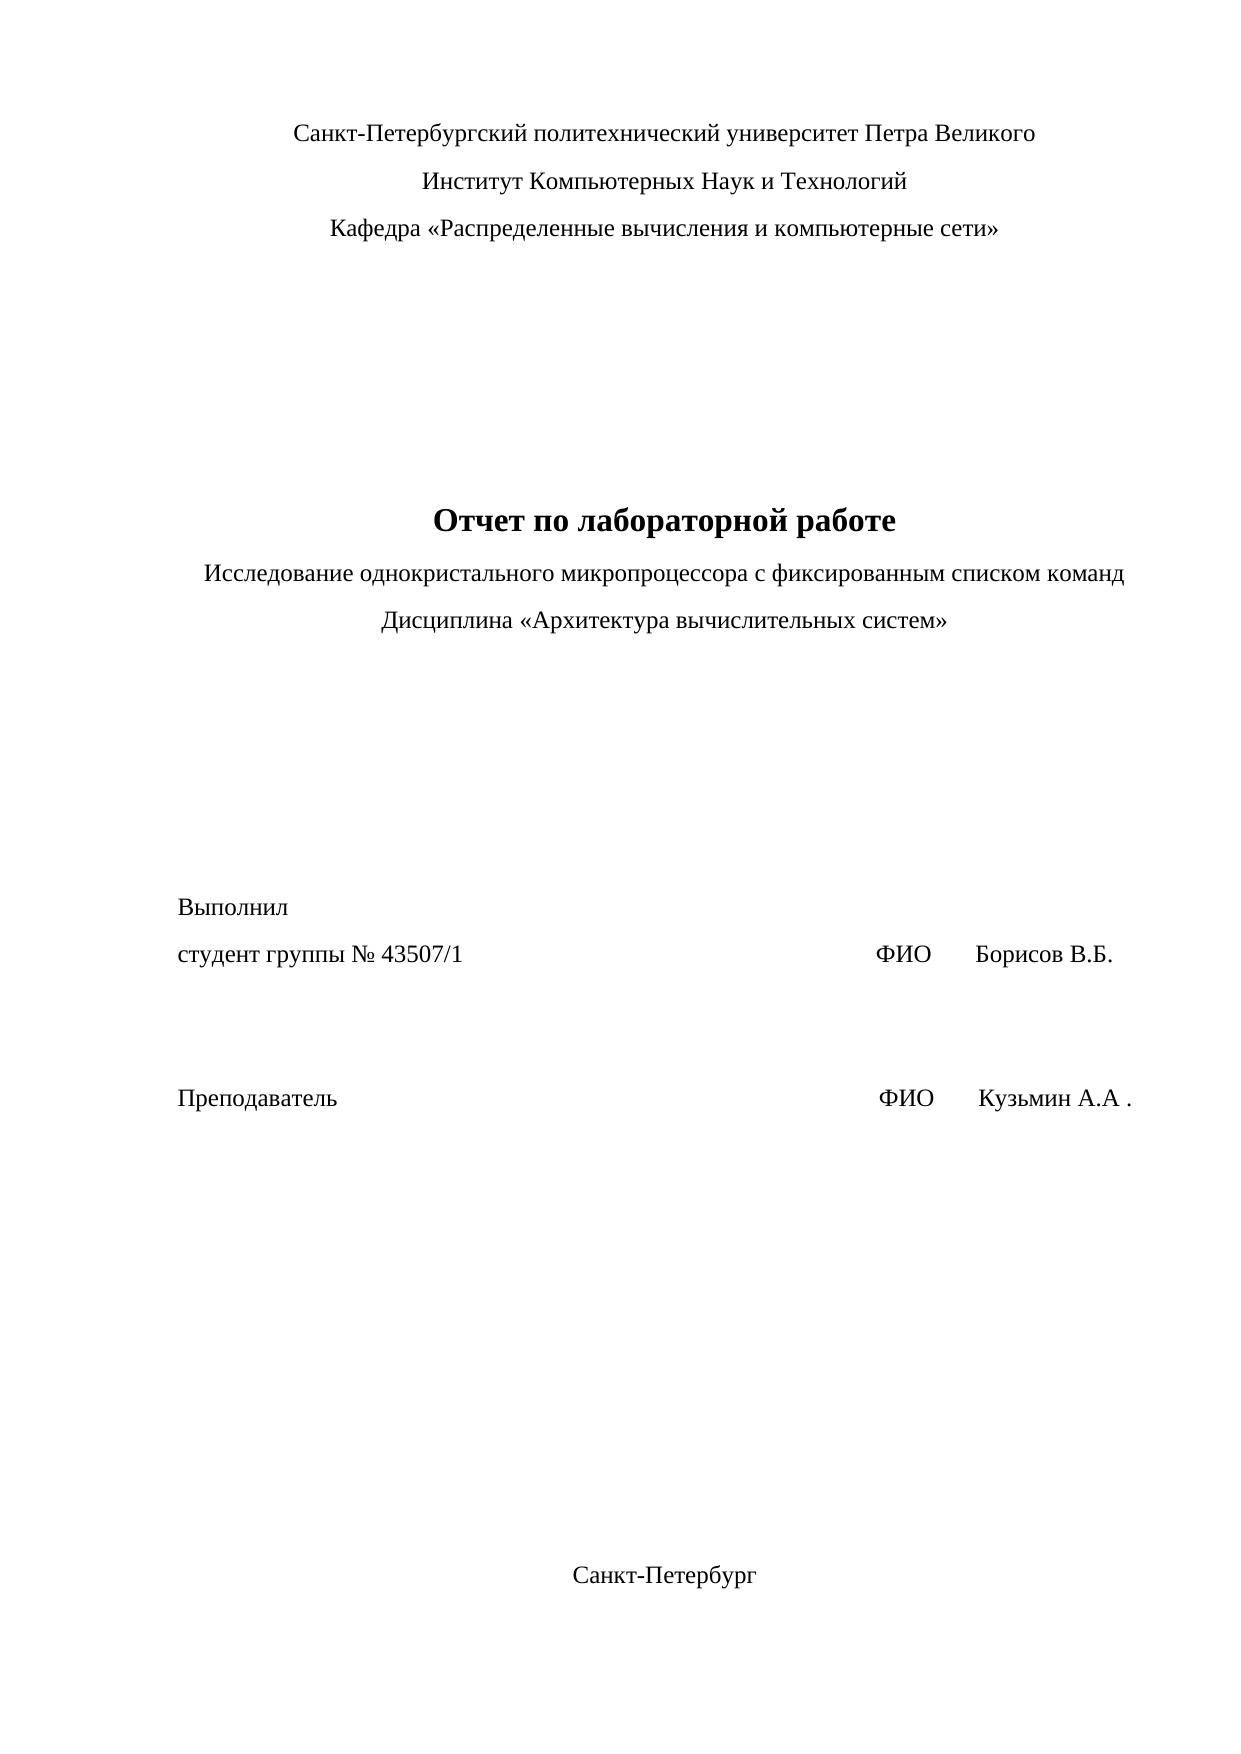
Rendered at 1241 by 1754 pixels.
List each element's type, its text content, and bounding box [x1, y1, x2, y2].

text студент группы № 43507/1 ФИО Борисов В.Б. [177, 939, 1152, 968]
text Санкт-Петербург [177, 1560, 1152, 1588]
text Выполнил [177, 892, 1152, 921]
text Институт Компьютерных Наук и Технологий [177, 166, 1152, 194]
text Санкт-Петербургский политехнический университет Петра Великого [177, 118, 1152, 147]
text Преподаватель ФИО Кузьмин А.А . [177, 1083, 1152, 1111]
text Исследование однокристального микропроцессора с фиксированным списком команд [177, 558, 1152, 587]
text Кафедра «Распределенные вычисления и компьютерные сети» [177, 213, 1152, 242]
text Дисциплина «Архитектура вычислительных систем» [177, 606, 1152, 634]
text Отчет по лабораторной работе [177, 500, 1152, 538]
